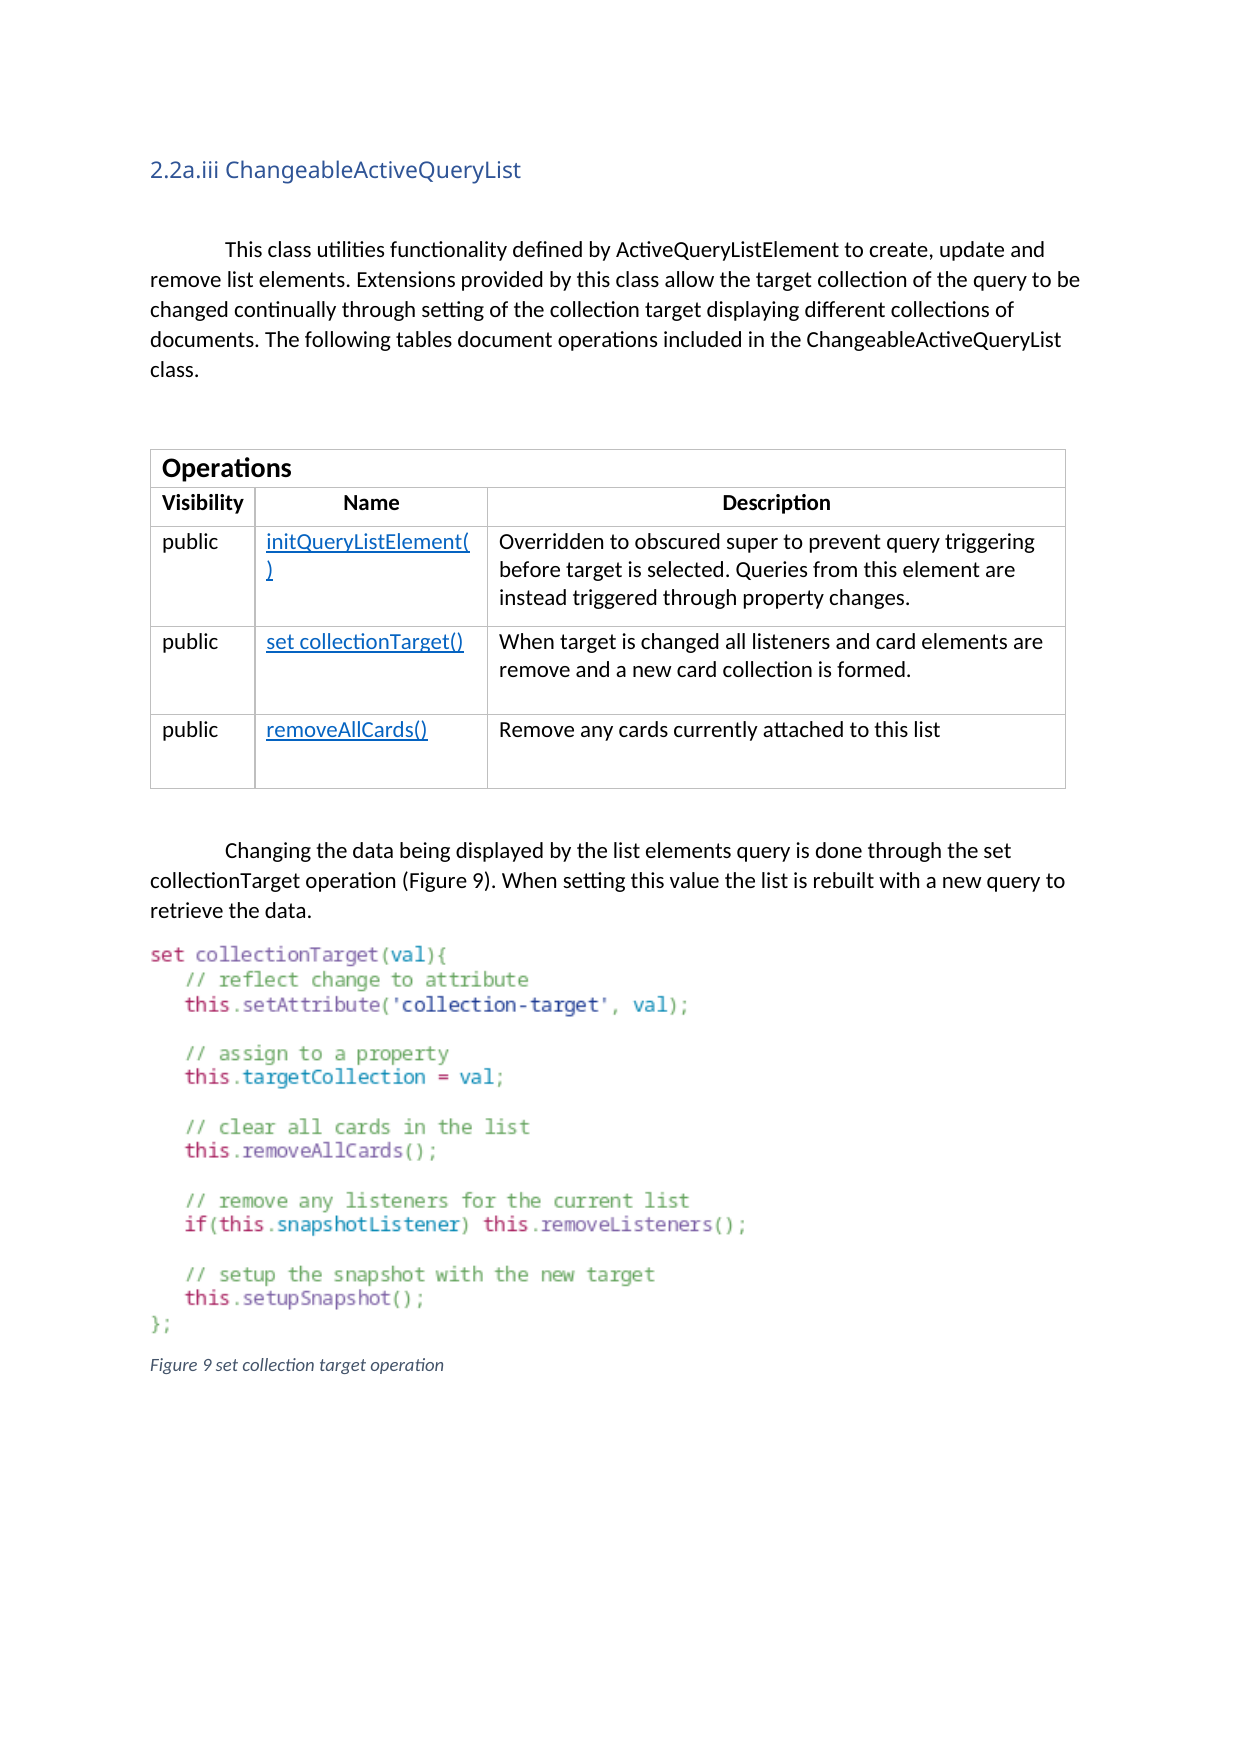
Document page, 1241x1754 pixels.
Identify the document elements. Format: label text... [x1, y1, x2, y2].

subtitle 2.2a.iii ChangeableActiveQueryList [150, 154, 1090, 185]
text Changing the data being displayed by the list elements query is done through the set collectionTarget operation (Figure 7). When setting this value the list is rebuilt with a new query to retrieve the data. [150, 836, 1090, 924]
table_cell removeAllCards() [256, 715, 487, 788]
table_cell When target is changed all listeners and card elements are remove and a new card collection is formed. [488, 627, 1065, 714]
table_cell Visibility [151, 488, 254, 526]
table_cell public [151, 527, 254, 626]
table_cell Description [488, 488, 1065, 526]
table_cell public [151, 715, 254, 788]
table_cell public [151, 627, 254, 714]
table_cell initQueryListElement() [256, 527, 487, 626]
table_header Operations [151, 450, 1065, 487]
table_cell Remove any cards currently attached to this list [488, 715, 1065, 788]
table_cell Name [256, 488, 487, 526]
text This class utilities functionality defined by ActiveQueryListElement to create, update and remove list elements. Extensions provided by this class allow the target collection of the query to be changed continually through setting of the collection target displaying different collections of documents. The following tables document operations included in the ChangeableActiveQueryList class. [150, 235, 1090, 384]
table_cell set collectionTarget() [256, 627, 487, 714]
text Figure 9 set collection target operation [150, 1354, 1090, 1377]
table_cell Overridden to obscured super to prevent query triggering before target is selected. Queries from this element are instead triggered through property changes. [488, 527, 1065, 626]
